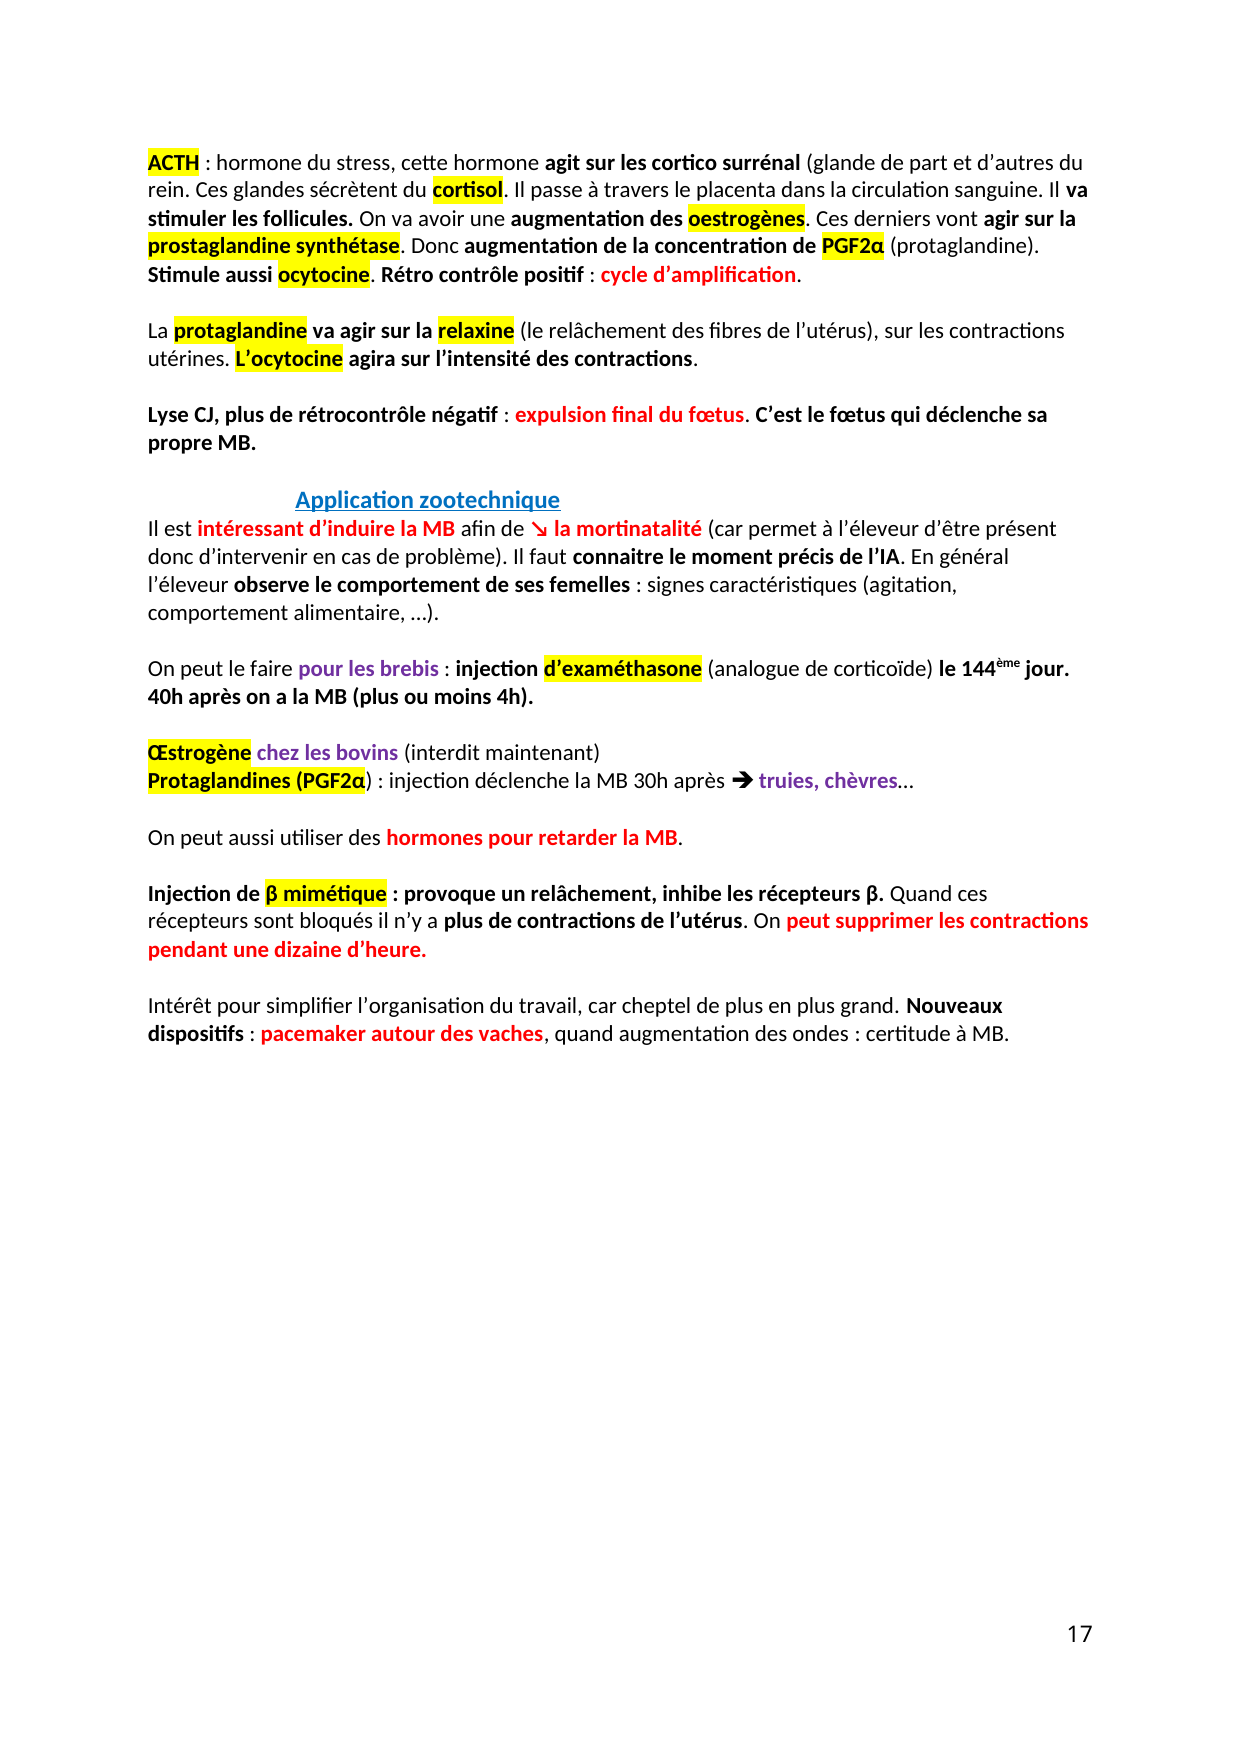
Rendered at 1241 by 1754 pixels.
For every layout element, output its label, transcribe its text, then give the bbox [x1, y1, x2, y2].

text On peut le faire pour les brebis : injection d’examéthasone (analogue de corticoïde) le 144ème jour. 40h après on a la MB (plus ou moins 4h). [148, 654, 1093, 711]
text Protaglandines (PGF2α) : injection déclenche la MB 30h après truies, chèvres… [365, 767, 1093, 794]
text Lyse CJ, plus de rétrocontrôle négatif : expulsion final du fœtus. C’est le fœtus qui déclenche sa propre MB. [148, 400, 1093, 456]
subtitle Application zootechnique [295, 484, 1093, 514]
text Intérêt pour simplifier l’organisation du travail, car cheptel de plus en plus grand. Nouveaux dispositifs : pacemaker autour des vaches, quand augmentation des ondes : certitude à MB. [148, 991, 1093, 1047]
text Œstrogène chez les bovins (interdit maintenant) [148, 738, 1093, 767]
text On peut aussi utiliser des hormones pour retarder la MB. [148, 823, 1093, 851]
text Il est intéressant d’induire la MB afin de ↘ la mortinatalité (car permet à l’éleveur d’être présent donc d’intervenir en cas de problème). Il faut connaitre le moment précis de l’IA. En général l’éleveur observe le comportement de ses femelles : signes caractéristiques (agitation, comportement alimentaire, …). [148, 514, 1093, 626]
text La protaglandine va agir sur la relaxine (le relâchement des fibres de l’utérus), sur les contractions utérines. L’ocytocine agira sur l’intensité des contractions. [307, 316, 1093, 372]
text ACTH : hormone du stress, cette hormone agit sur les cortico surrénal (glande de part et d’autres du rein. Ces glandes sécrètent du cortisol. Il passe à travers le placenta dans la circulation sanguine. Il va stimuler les follicules. On va avoir une augmentation des oestrogènes. Ces derniers vont agir sur la prostaglandine synthétase. Donc augmentation de la concentration de PGF2α (protaglandine). Stimule aussi ocytocine. Rétro contrôle positif : cycle d’amplification. [148, 148, 1093, 288]
text Injection de β mimétique : provoque un relâchement, inhibe les récepteurs β. Quand ces récepteurs sont bloqués il n’y a plus de contractions de l’utérus. On peut supprimer les contractions pendant une dizaine d’heure. [148, 879, 1093, 963]
